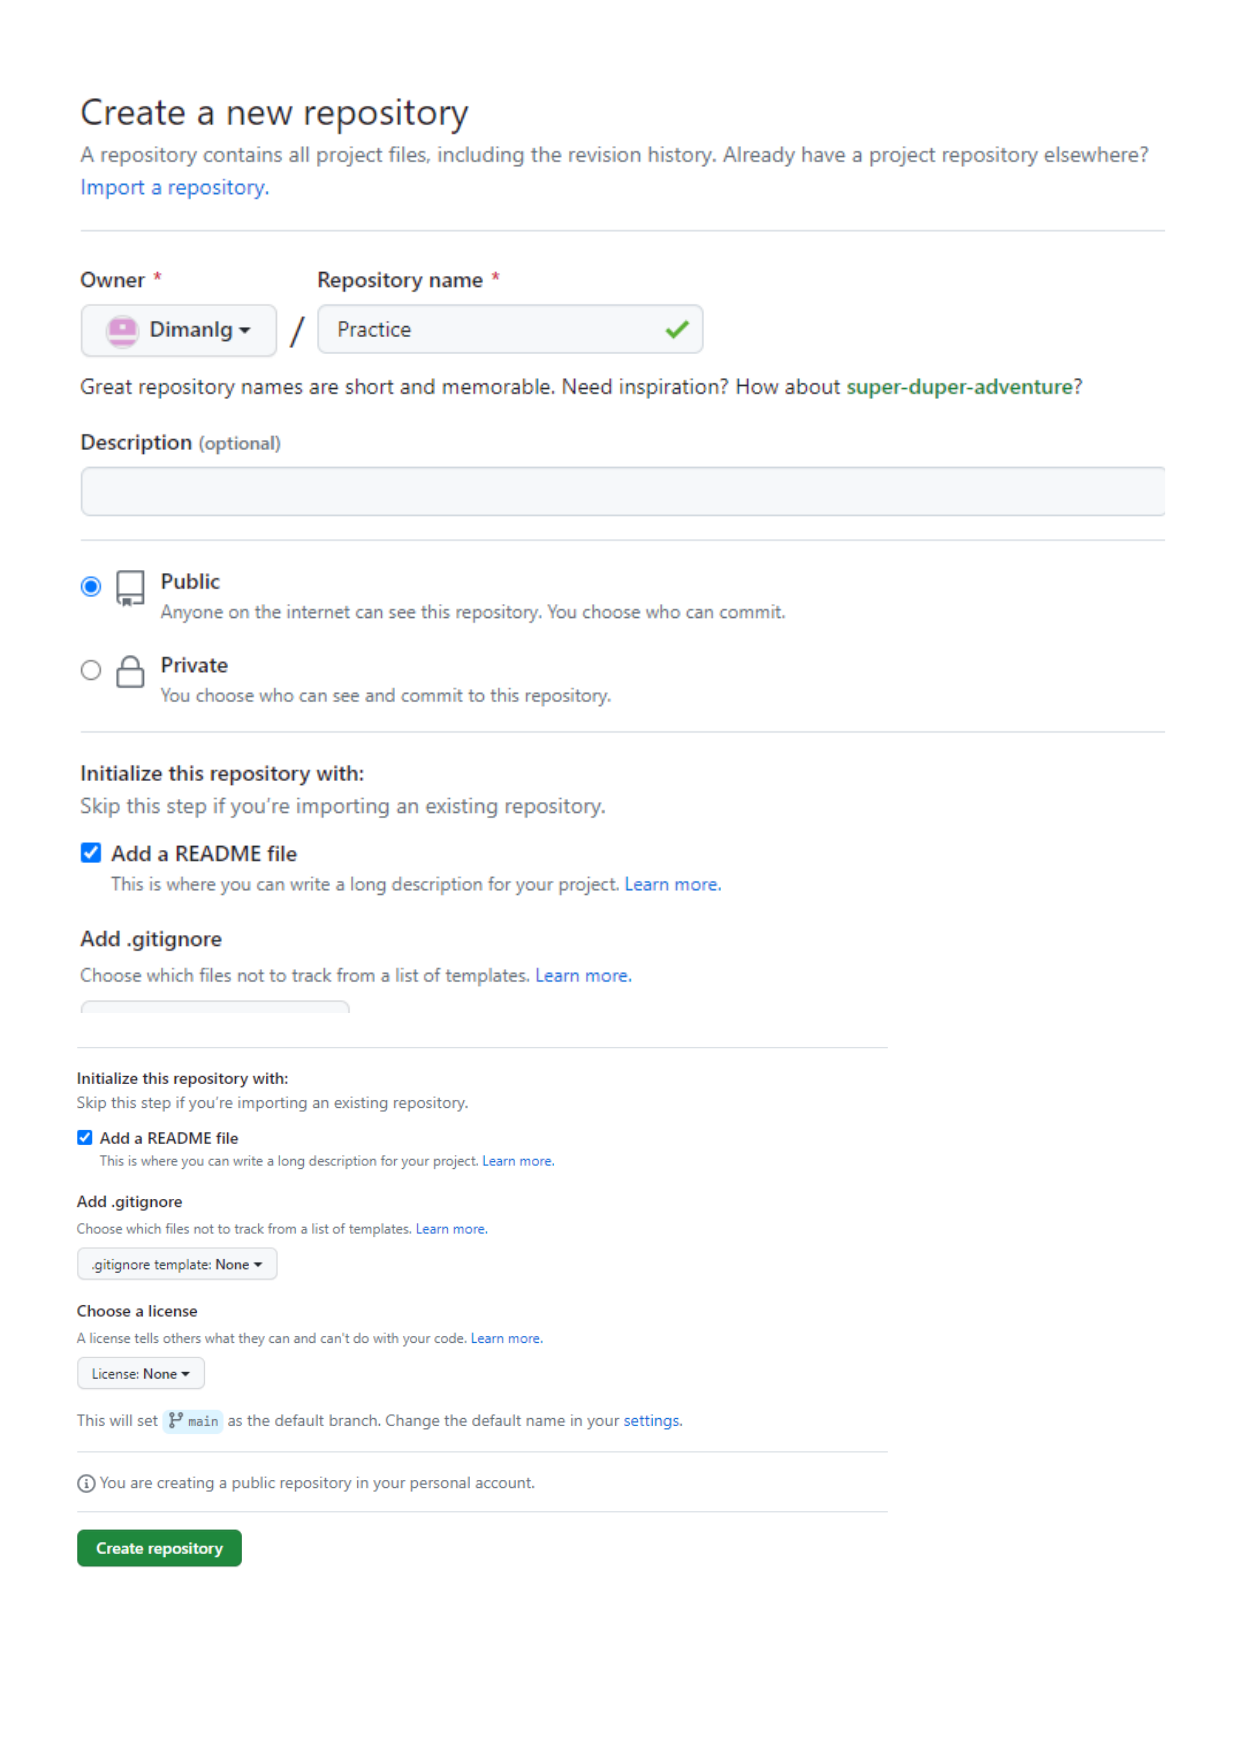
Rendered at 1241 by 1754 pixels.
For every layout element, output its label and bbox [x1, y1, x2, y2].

picture [75, 1031, 911, 1608]
picture [75, 75, 1166, 1013]
